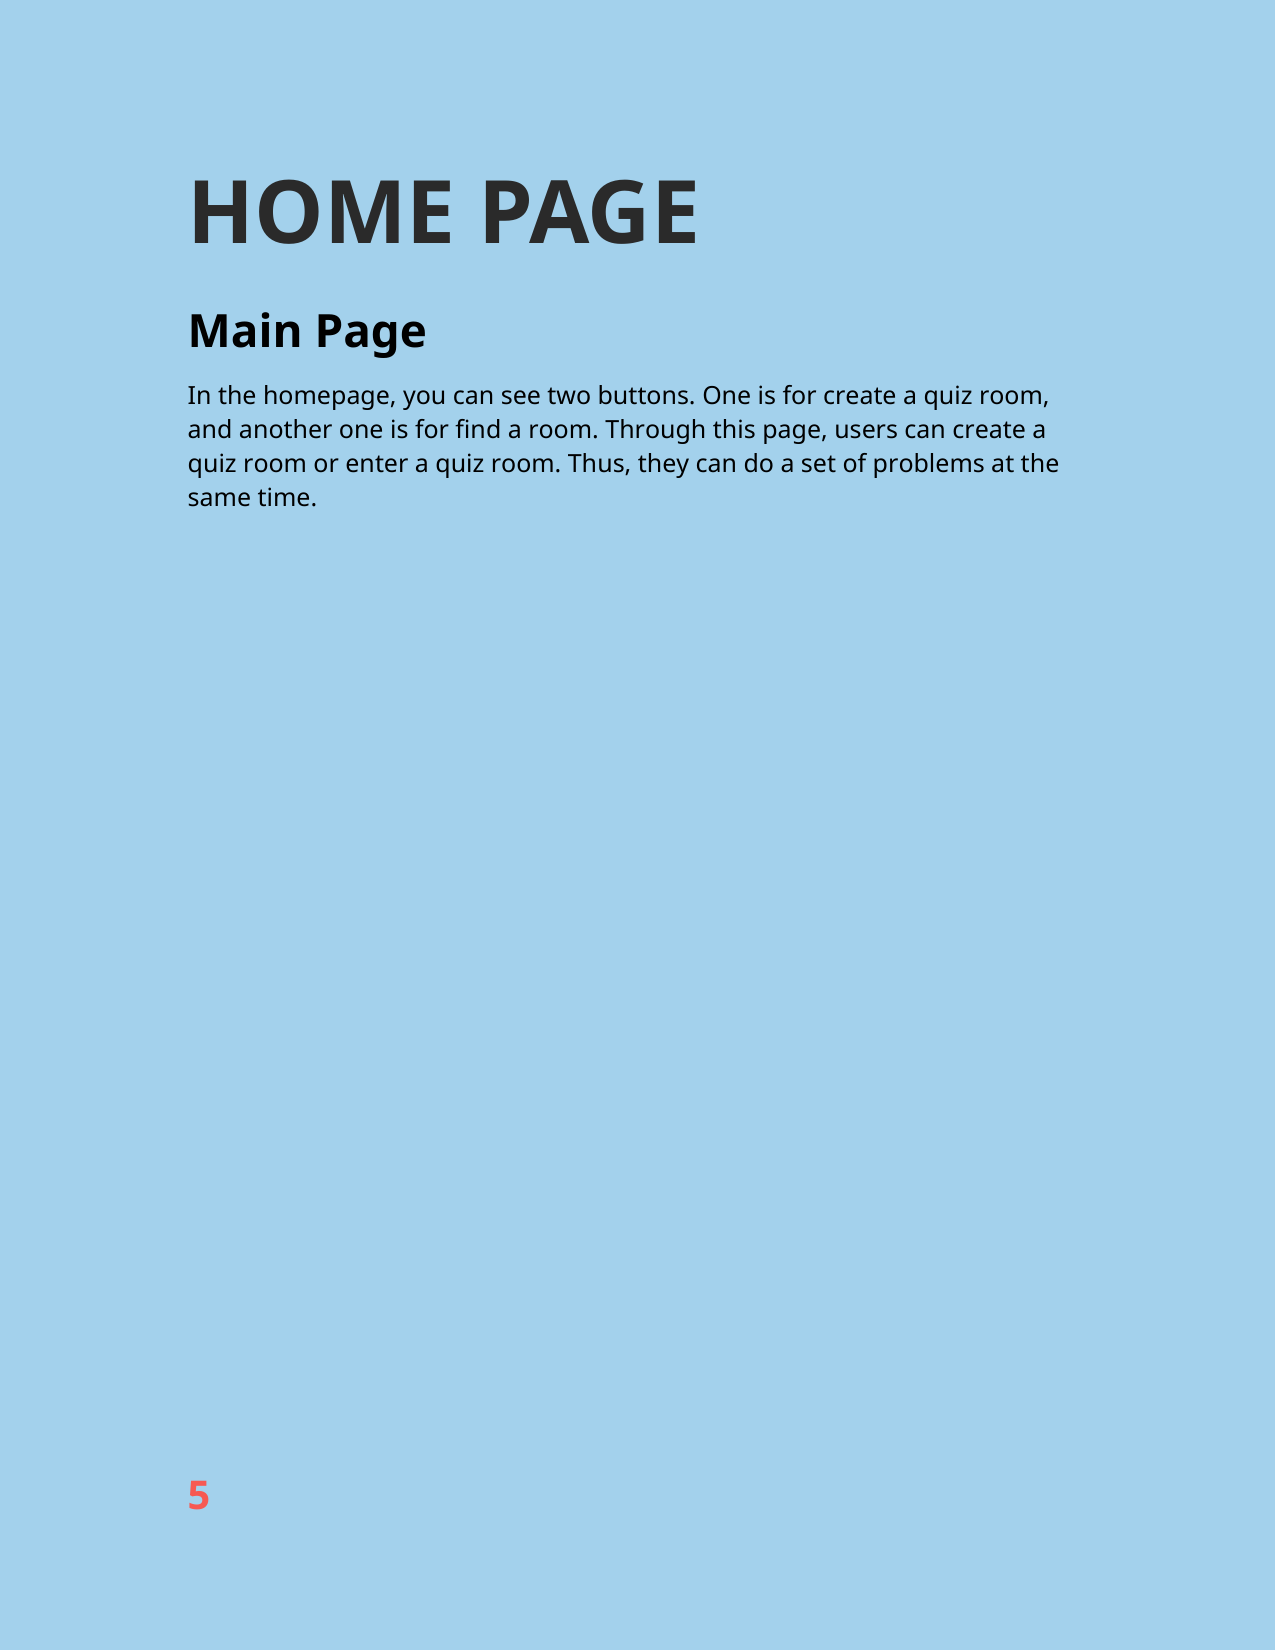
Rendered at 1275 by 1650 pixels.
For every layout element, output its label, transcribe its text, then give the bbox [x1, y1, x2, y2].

title Home Page [187, 150, 1087, 269]
subtitle Main Page [187, 298, 1087, 361]
text In the homepage, you can see two buttons. One is for create a quiz room, and another one is for find a room. Through this page, users can create a quiz room or enter a quiz room. Thus, they can do a set of problems at the same time. [187, 377, 1087, 514]
